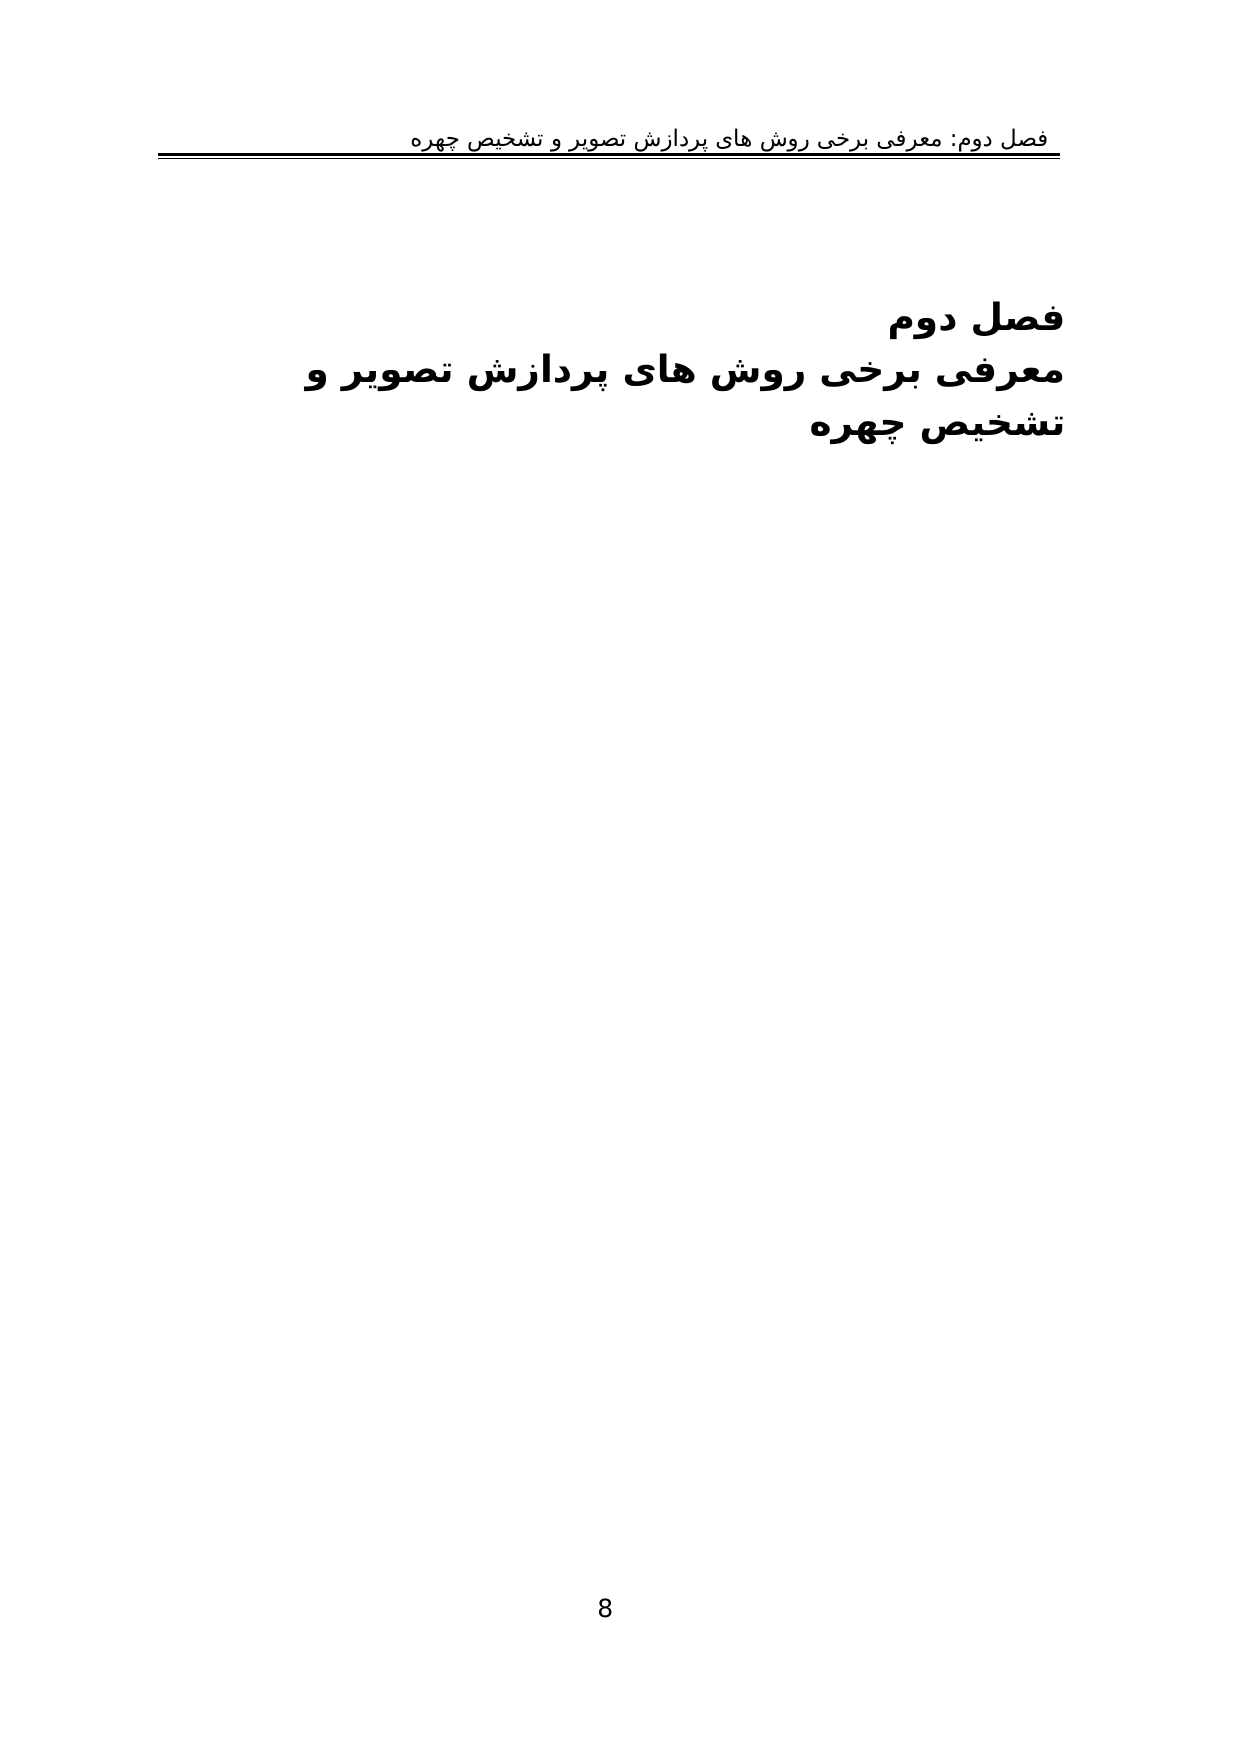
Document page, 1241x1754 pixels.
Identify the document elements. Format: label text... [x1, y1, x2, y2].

subtitle فصل دوم معرفی برخی روش های پردازش تصویر و تشخیص چهره [150, 296, 1066, 444]
